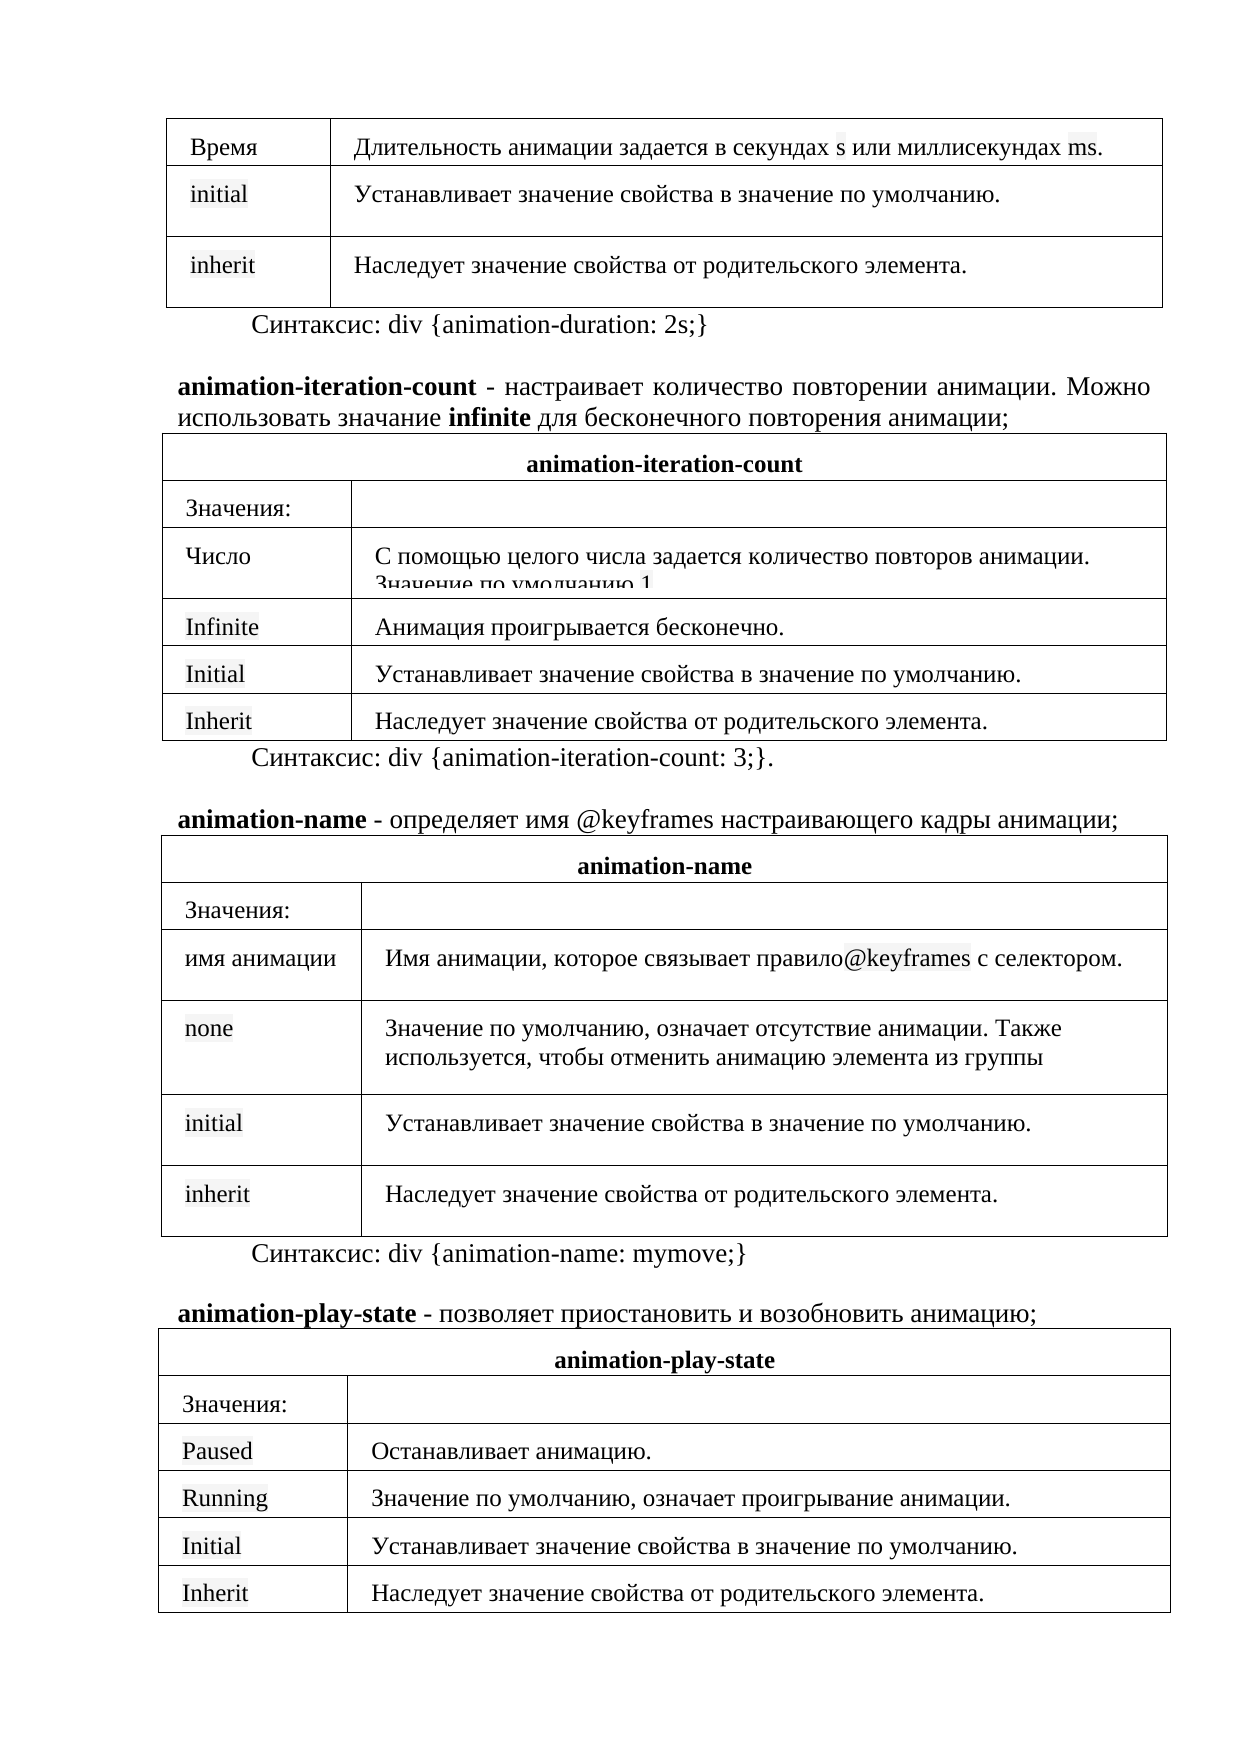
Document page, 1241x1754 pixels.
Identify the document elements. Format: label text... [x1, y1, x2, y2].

table_cell Наследует значение свойства от родительского элемента. [331, 237, 1162, 307]
text animation-play-state - позволяет приостановить и возобновить анимацию; [177, 1297, 1152, 1328]
table_cell Paused [159, 1424, 347, 1470]
table_cell Останавливает анимацию. [348, 1424, 1170, 1470]
table_cell Initial [159, 1518, 347, 1564]
table_cell Значения: [163, 481, 351, 527]
table_cell Running [159, 1471, 347, 1517]
text animation-name - определяет имя @keyframes настраивающего кадры анимации; [177, 803, 1152, 834]
table_cell Значения: [159, 1376, 347, 1423]
table_cell inherit [167, 237, 330, 307]
table_cell С помощью целого числа задается количество повторов анимации. Значение по умолчанию 1. [352, 528, 1166, 598]
text Синтаксис: div {animation-duration: 2s;} [177, 308, 1152, 339]
table_cell Наследует значение свойства от родительского элемента. [362, 1166, 1167, 1236]
table_cell Inherit [159, 1566, 347, 1612]
table_cell Анимация проигрывается бесконечно. [352, 599, 1166, 645]
table_cell Устанавливает значение свойства в значение по умолчанию. [348, 1518, 1170, 1564]
table_cell Значение по умолчанию, означает проигрывание анимации. [348, 1471, 1170, 1517]
table_cell Значение по умолчанию, означает отсутствие анимации. Также используется, чтобы отменить анимацию элемента из группы элементов, для которых задана анимация. [362, 1001, 1167, 1094]
text Синтаксис: div {animation-iteration-count: 3;}. [177, 741, 1152, 772]
table_cell Устанавливает значение свойства в значение по умолчанию. [331, 166, 1162, 236]
table_cell Наследует значение свойства от родительского элемента. [352, 694, 1166, 740]
table_cell [352, 481, 1166, 527]
text animation-iteration-count - настраивает количество повторении анимации. Можно использовать значание infinite для бесконечного повторения анимации; [177, 370, 1152, 433]
table_cell none [162, 1001, 361, 1094]
table_header animation-play-state [159, 1329, 1170, 1375]
table_header animation-iteration-count [163, 434, 1166, 480]
table_cell Infinite [163, 599, 351, 645]
table_cell [362, 883, 1167, 929]
table_cell Имя анимации, которое связывает правило@keyframes с селектором. [362, 930, 1167, 1000]
table_cell Устанавливает значение свойства в значение по умолчанию. [352, 646, 1166, 693]
table_cell initial [162, 1095, 361, 1165]
table_cell Значения: [162, 883, 361, 929]
table_cell Длительность анимации задается в секундах s или миллисекундах ms. [331, 119, 1162, 165]
table_cell Inherit [163, 694, 351, 740]
table_cell Наследует значение свойства от родительского элемента. [348, 1566, 1170, 1612]
text Синтаксис: div {animation-name: mymove;} [177, 1237, 1152, 1268]
table_cell Устанавливает значение свойства в значение по умолчанию. [362, 1095, 1167, 1165]
table_cell Число [163, 528, 351, 598]
table_cell имя анимации [162, 930, 361, 1000]
table_cell initial [167, 166, 330, 236]
table_header animation-name [162, 836, 1167, 882]
table_cell Initial [163, 646, 351, 693]
table_cell inherit [162, 1166, 361, 1236]
table_cell [348, 1376, 1170, 1423]
table_cell Время [167, 119, 330, 165]
